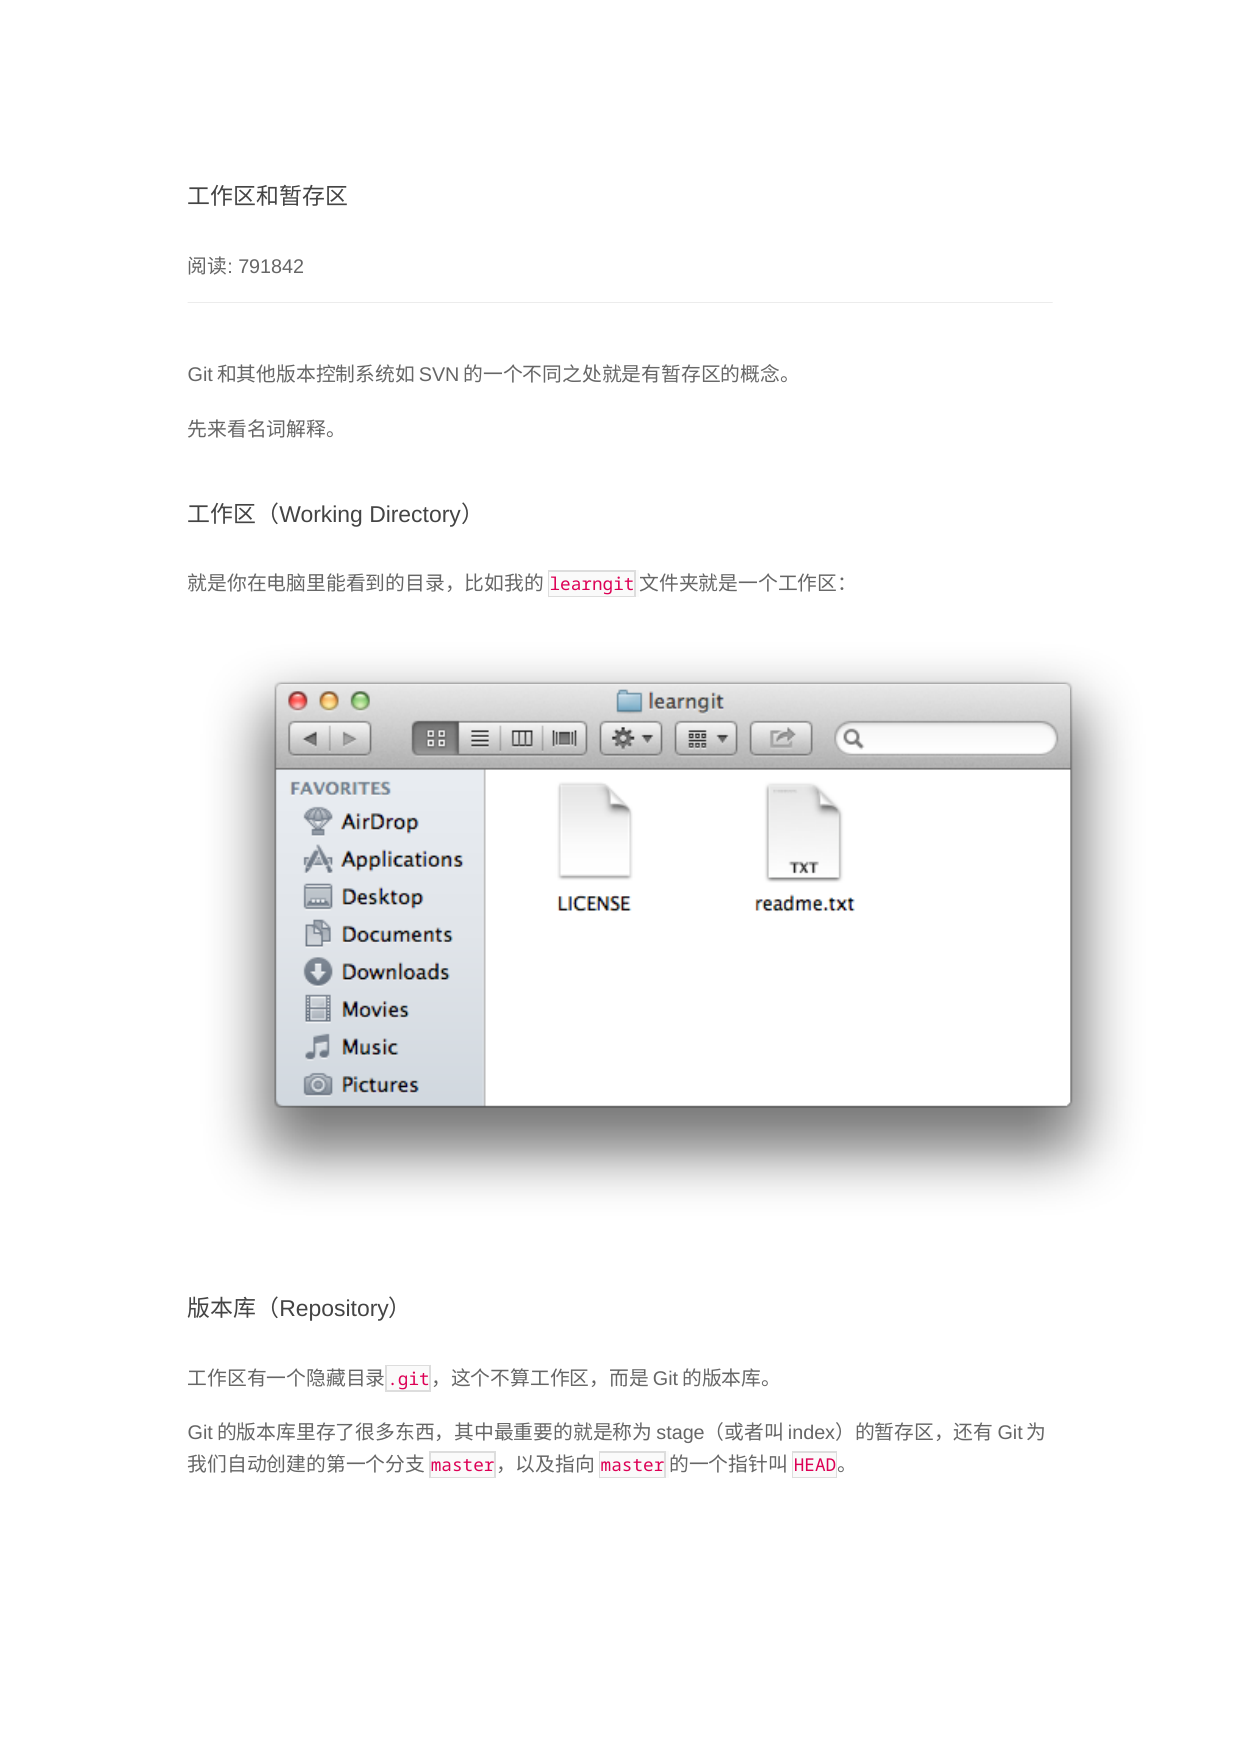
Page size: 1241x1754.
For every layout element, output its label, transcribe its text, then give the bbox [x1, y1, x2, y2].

picture [187, 629, 1160, 1230]
text 就是你在电脑里能看到的目录，比如我的learngit文件夹就是一个工作区： [187, 566, 1053, 599]
text 先来看名词解释。 [187, 411, 1053, 444]
text 工作区有一个隐藏目录.git，这个不算工作区，而是Git的版本库。 [187, 1361, 1053, 1393]
text Git和其他版本控制系统如SVN的一个不同之处就是有暂存区的概念。 [187, 357, 1053, 389]
text 阅读: 791842 [187, 249, 1053, 281]
subtitle 版本库（Repository） [187, 1274, 1053, 1339]
subtitle 工作区和暂存区 [187, 162, 1053, 227]
text Git的版本库里存了很多东西，其中最重要的就是称为stage（或者叫index）的暂存区，还有Git为我们自动创建的第一个分支master，以及指向master的一个指针叫HEAD。 [187, 1415, 1053, 1480]
subtitle 工作区（Working Directory） [187, 480, 1053, 545]
